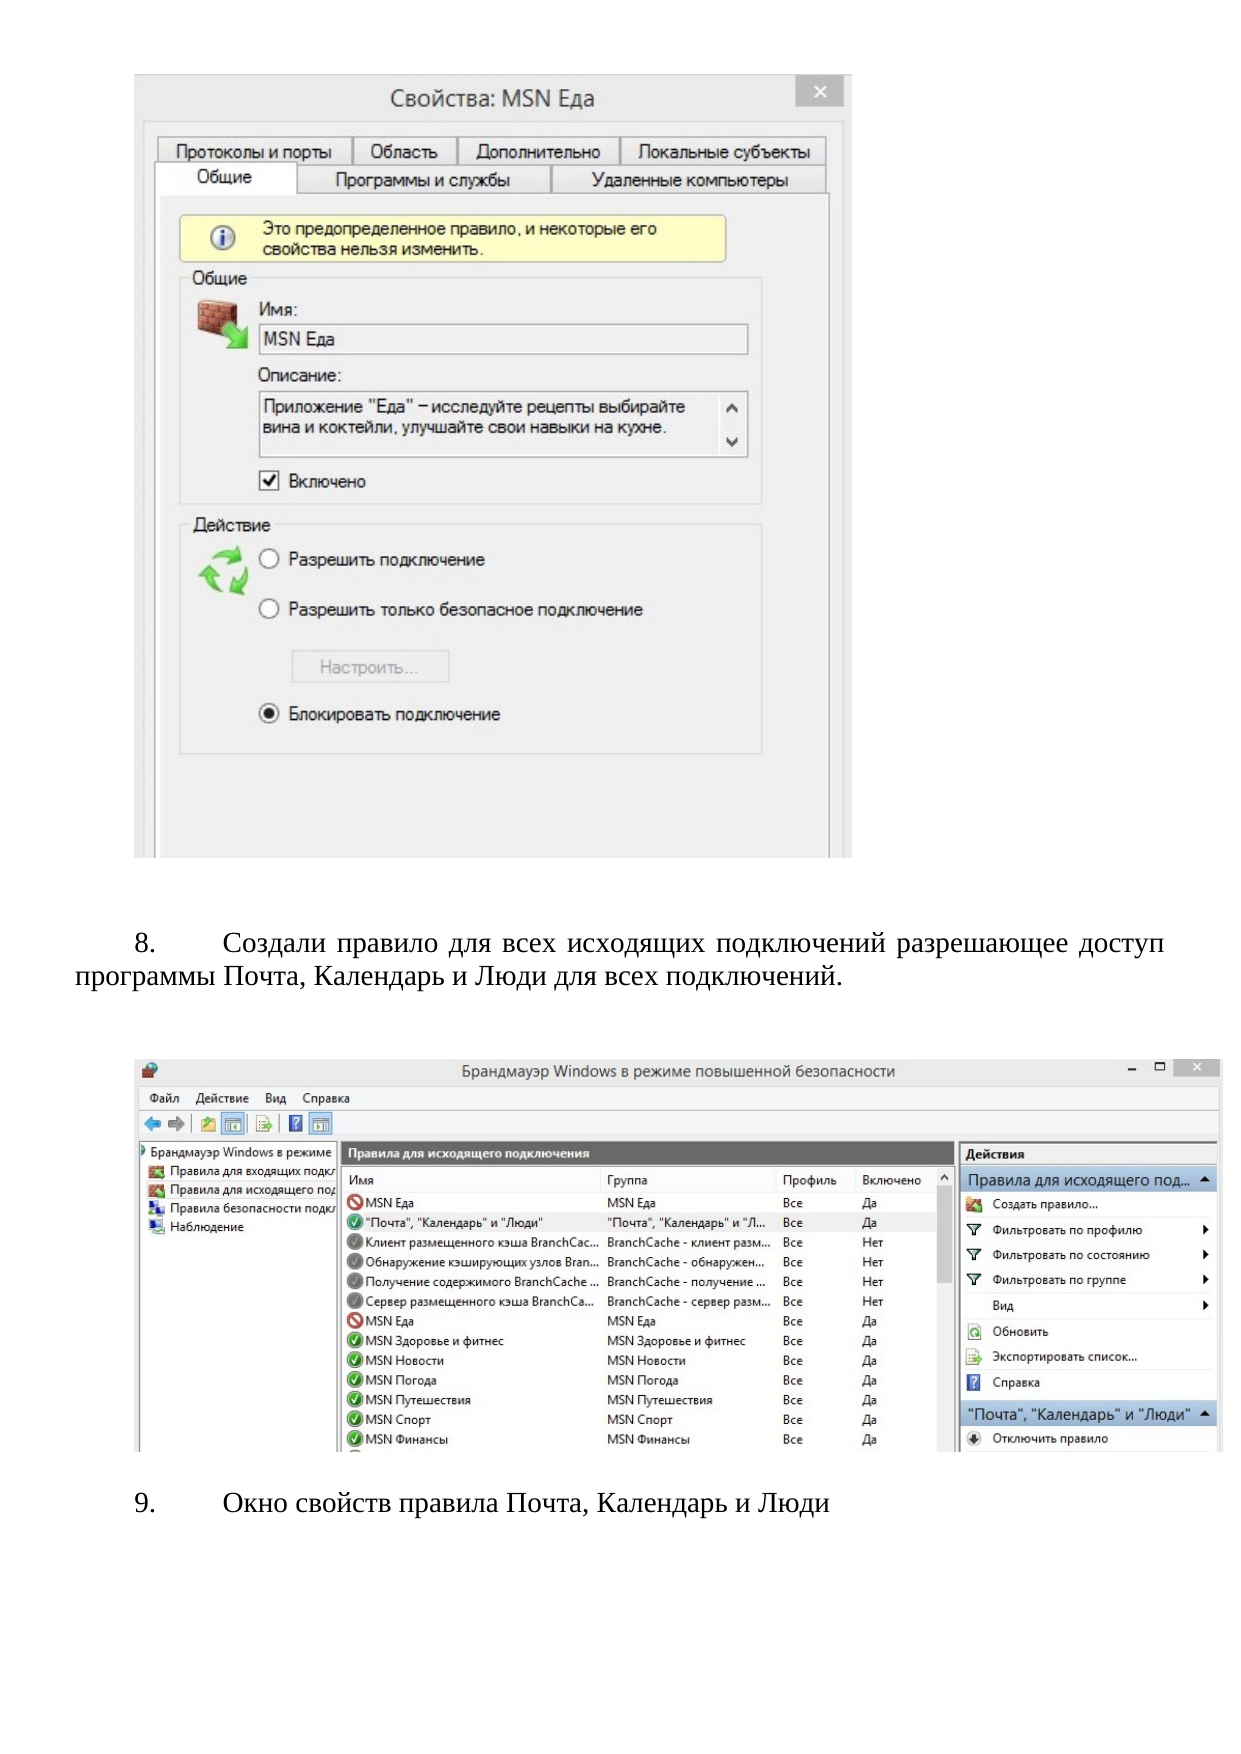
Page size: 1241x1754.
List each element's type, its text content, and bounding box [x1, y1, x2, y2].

list Создали правило для всех исходящих подключений разрешающее доступ программы Почта, Календарь и Люди для всех подключений. [75, 925, 1165, 992]
picture [134, 74, 852, 858]
picture [134, 1059, 1224, 1452]
list Окно свойств правила Почта, Календарь и Люди [75, 1485, 1165, 1518]
